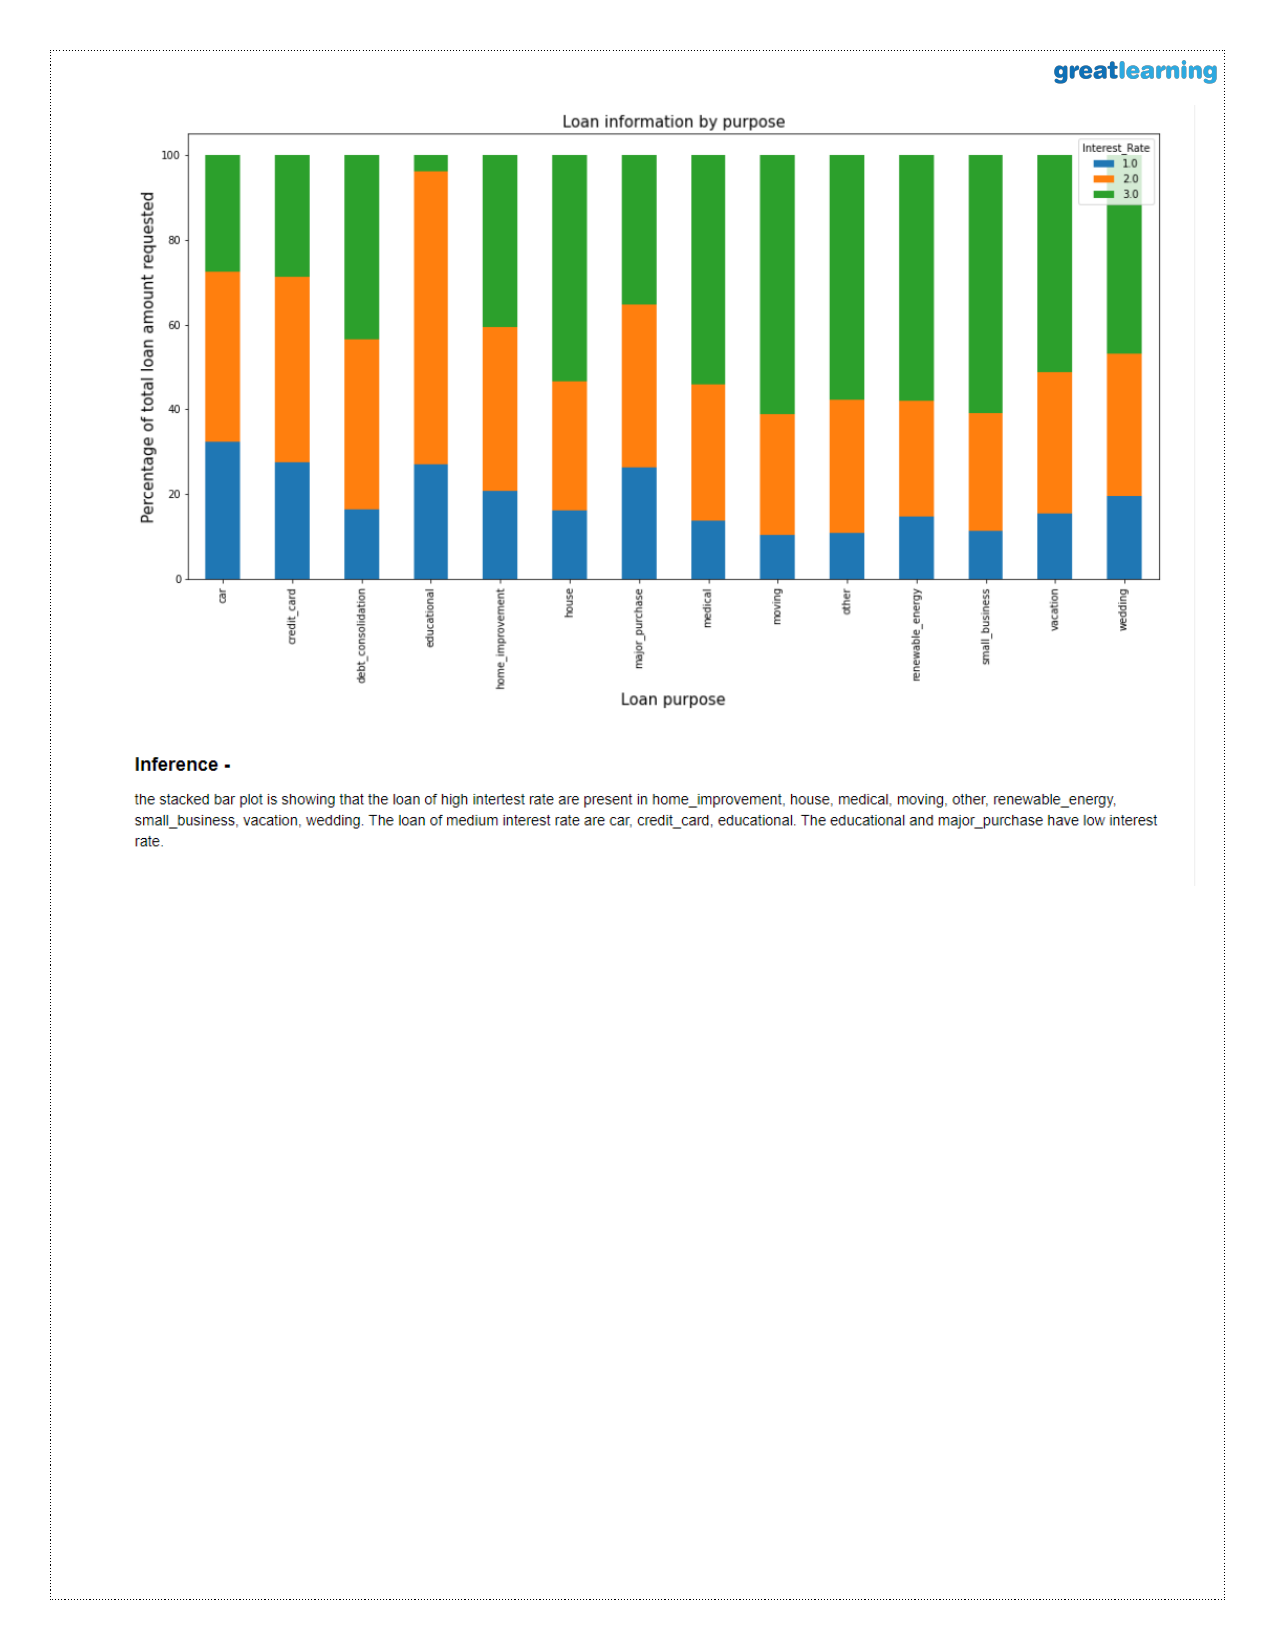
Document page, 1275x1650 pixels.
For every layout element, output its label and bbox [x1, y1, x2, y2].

picture [1051, 53, 1222, 91]
picture [79, 105, 1196, 886]
